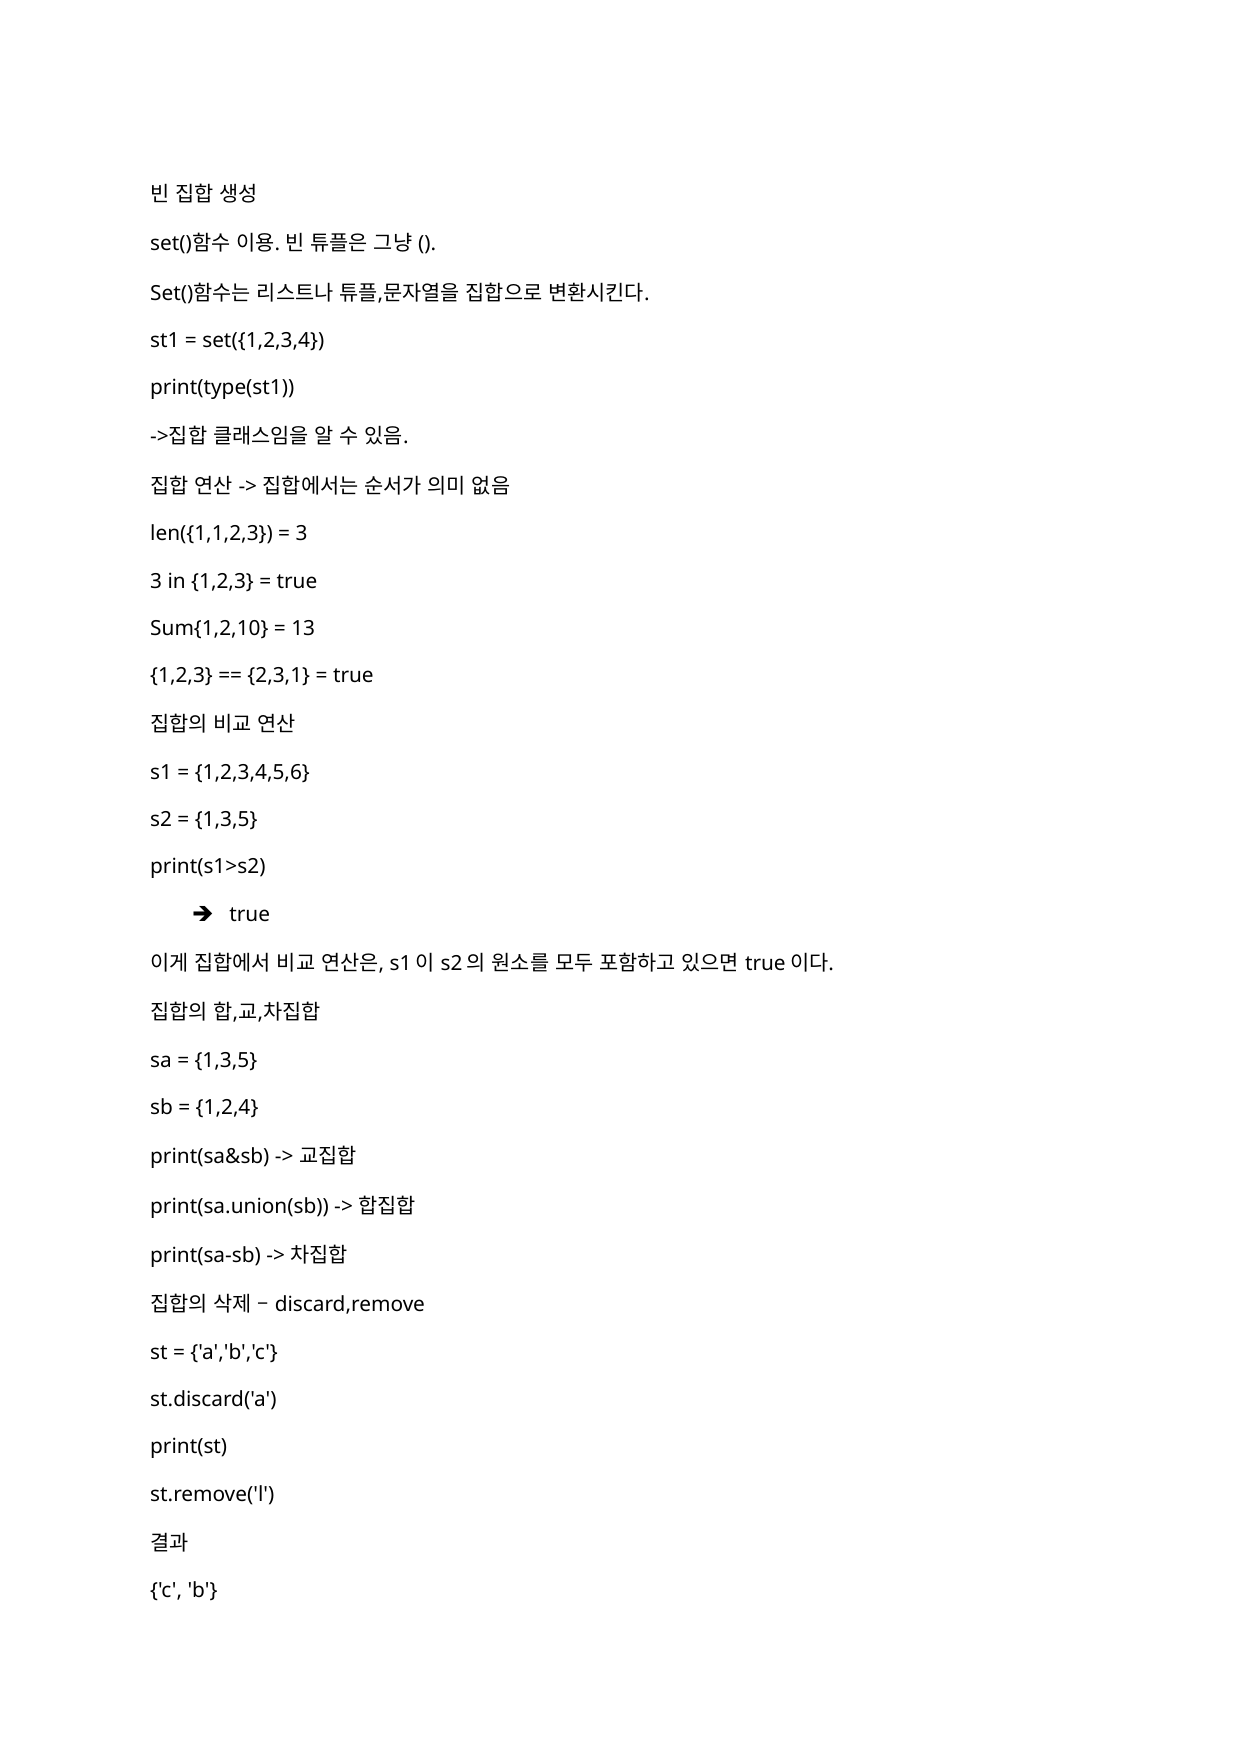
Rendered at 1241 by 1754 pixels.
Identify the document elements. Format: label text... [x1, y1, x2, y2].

text print(sa&sb) -> 교집합 [150, 1139, 1090, 1170]
text st.discard('a') [150, 1384, 1090, 1413]
text 집합 연산 -> 집합에서는 순서가 의미 없음 [150, 469, 1090, 499]
text {'c', 'b'} [150, 1575, 1090, 1604]
text print(s1>s2) [150, 852, 1090, 880]
text set()함수 이용. 빈 튜플은 그냥 (). [150, 226, 1090, 257]
text sb = {1,2,4} [150, 1092, 1090, 1121]
text 빈 집합 생성 [150, 177, 1090, 207]
text 결과 [150, 1526, 1090, 1556]
text len({1,1,2,3}) = 3 [150, 518, 1090, 547]
text 이게 집합에서 비교 연산은, s1이 s2의 원소를 모두 포함하고 있으면 true이다. [150, 946, 1090, 976]
text 3 in {1,2,3} = true [150, 566, 1090, 594]
text print(type(st1)) [150, 372, 1090, 401]
text s2 = {1,3,5} [150, 804, 1090, 833]
text 집합의 합,교,차집합 [150, 996, 1090, 1026]
text sa = {1,3,5} [150, 1045, 1090, 1073]
text 집합의 비교 연산 [150, 708, 1090, 738]
text s1 = {1,2,3,4,5,6} [150, 757, 1090, 785]
text st.remove('l') [150, 1479, 1090, 1507]
text {1,2,3} == {2,3,1} = true [150, 660, 1090, 689]
text Sum{1,2,10} = 13 [150, 613, 1090, 642]
text st = {'a','b','c'} [150, 1337, 1090, 1365]
text 집합의 삭제 – discard,remove [150, 1288, 1090, 1318]
text print(sa-sb) -> 차집합 [150, 1238, 1090, 1268]
text Set()함수는 리스트나 튜플,문자열을 집합으로 변환시킨다. [150, 276, 1090, 306]
text print(sa.union(sb)) -> 합집합 [150, 1189, 1090, 1219]
text print(st) [150, 1432, 1090, 1460]
text ->집합 클래스임을 알 수 있음. [150, 420, 1090, 450]
list true [192, 899, 1090, 927]
text st1 = set({1,2,3,4}) [150, 325, 1090, 354]
